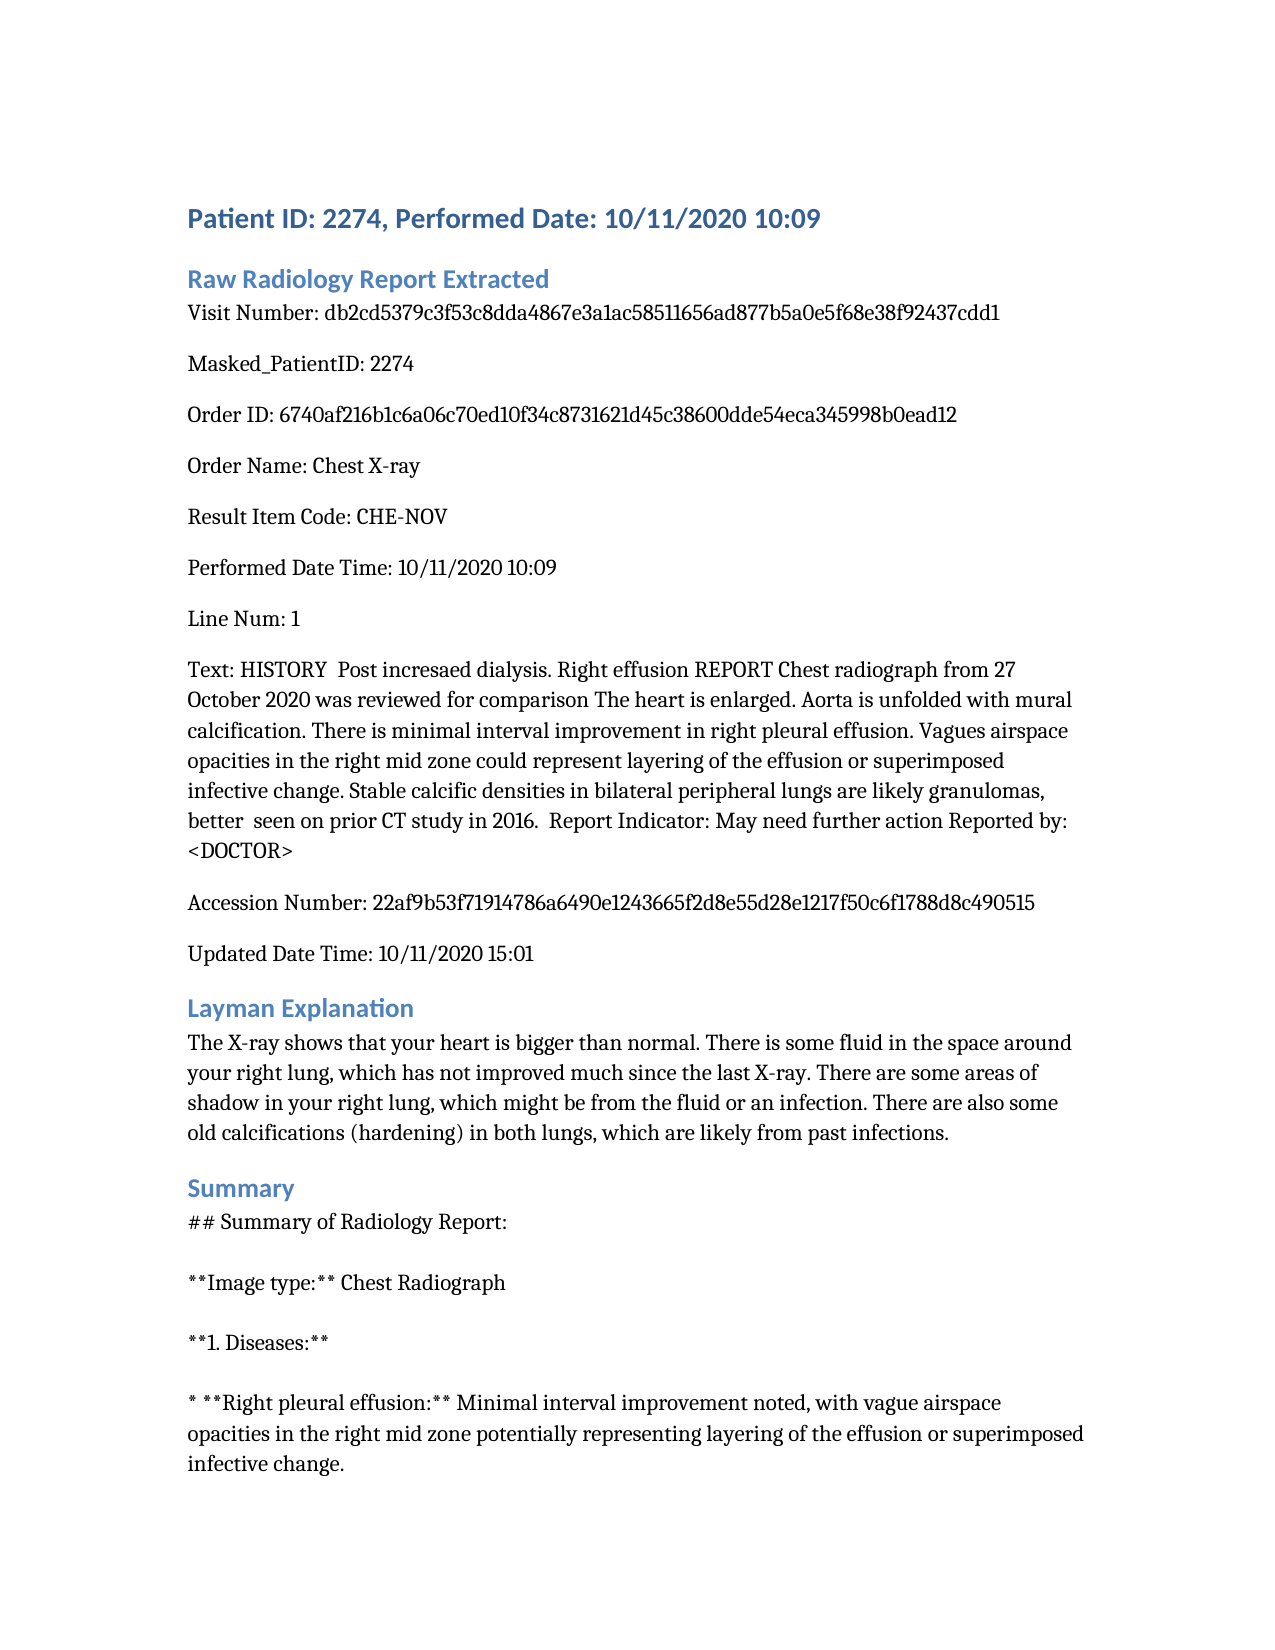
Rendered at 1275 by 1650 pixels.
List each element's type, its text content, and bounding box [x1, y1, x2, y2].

text Visit Number: db2cd5379c3f53c8dda4867e3a1ac58511656ad877b5a0e5f68e38f92437cdd1 [187, 300, 1087, 326]
text Performed Date Time: 10/11/2020 10:09 [187, 555, 1087, 581]
subtitle Patient ID: 2274, Performed Date: 10/11/2020 10:09 [187, 200, 1087, 236]
text Updated Date Time: 10/11/2020 15:01 [187, 940, 1087, 967]
subtitle Summary [187, 1171, 1087, 1204]
text Masked_PatientID: 2274 [187, 351, 1087, 377]
subtitle Layman Explanation [187, 991, 1087, 1024]
text Line Num: 1 [187, 606, 1087, 632]
text Order ID: 6740af216b1c6a06c70ed10f34c8731621d45c38600dde54eca345998b0ead12 [187, 402, 1087, 428]
subtitle Raw Radiology Report Extracted [187, 262, 1087, 295]
text The X-ray shows that your heart is bigger than normal. There is some fluid in the space around your right lung, which has not improved much since the last X-ray. There are some areas of shadow in your right lung, which might be from the fluid or an infection. There are also some old calcifications (hardening) in both lungs, which are likely from past infections. [187, 1029, 1087, 1146]
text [187, 1209, 1087, 1477]
text Result Item Code: CHE-NOV [187, 504, 1087, 530]
text Order Name: Chest X-ray [187, 453, 1087, 479]
text Accession Number: 22af9b53f71914786a6490e1243665f2d8e55d28e1217f50c6f1788d8c490515 [187, 889, 1087, 916]
text Text: HISTORY Post incresaed dialysis. Right effusion REPORT Chest radiograph from 27 October 2020 was reviewed for comparison The heart is enlarged. Aorta is unfolded with mural calcification. There is minimal interval improvement in right pleural effusion. Vagues airspace opacities in the right mid zone could represent layering of the effusion or superimposed infective change. Stable calcific densities in bilateral peripheral lungs are likely granulomas, better seen on prior CT study in 2016. Report Indicator: May need further action Reported by: <DOCTOR> [187, 657, 1087, 864]
